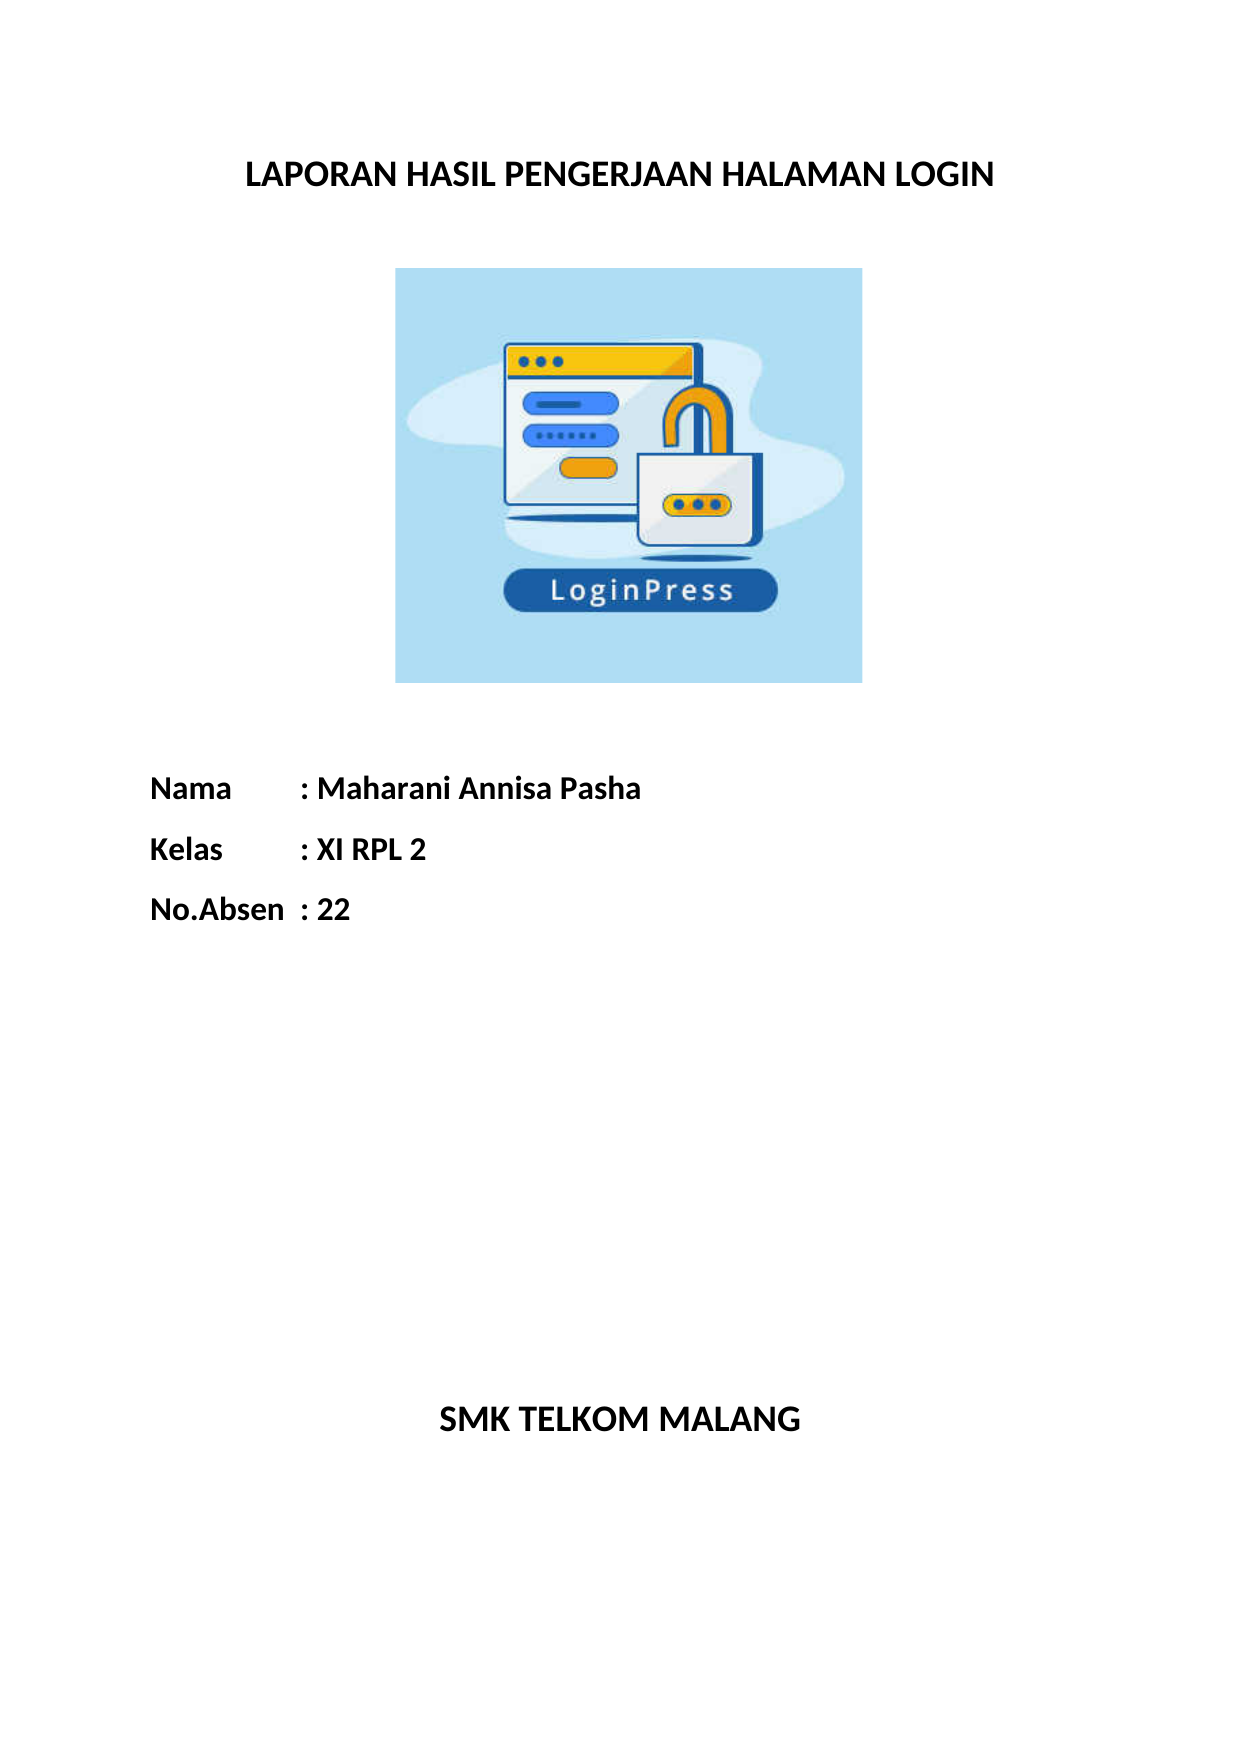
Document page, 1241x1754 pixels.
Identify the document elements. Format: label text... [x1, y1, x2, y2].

text Nama : Maharani Annisa Pasha [150, 767, 1090, 808]
text Kelas : XI RPL 2 [150, 828, 1090, 868]
picture [395, 268, 863, 683]
text LAPORAN HASIL PENGERJAAN HALAMAN LOGIN [150, 150, 1090, 196]
text No.Absen : 22 [150, 888, 1090, 929]
text SMK TELKOM MALANG [150, 1395, 1090, 1441]
